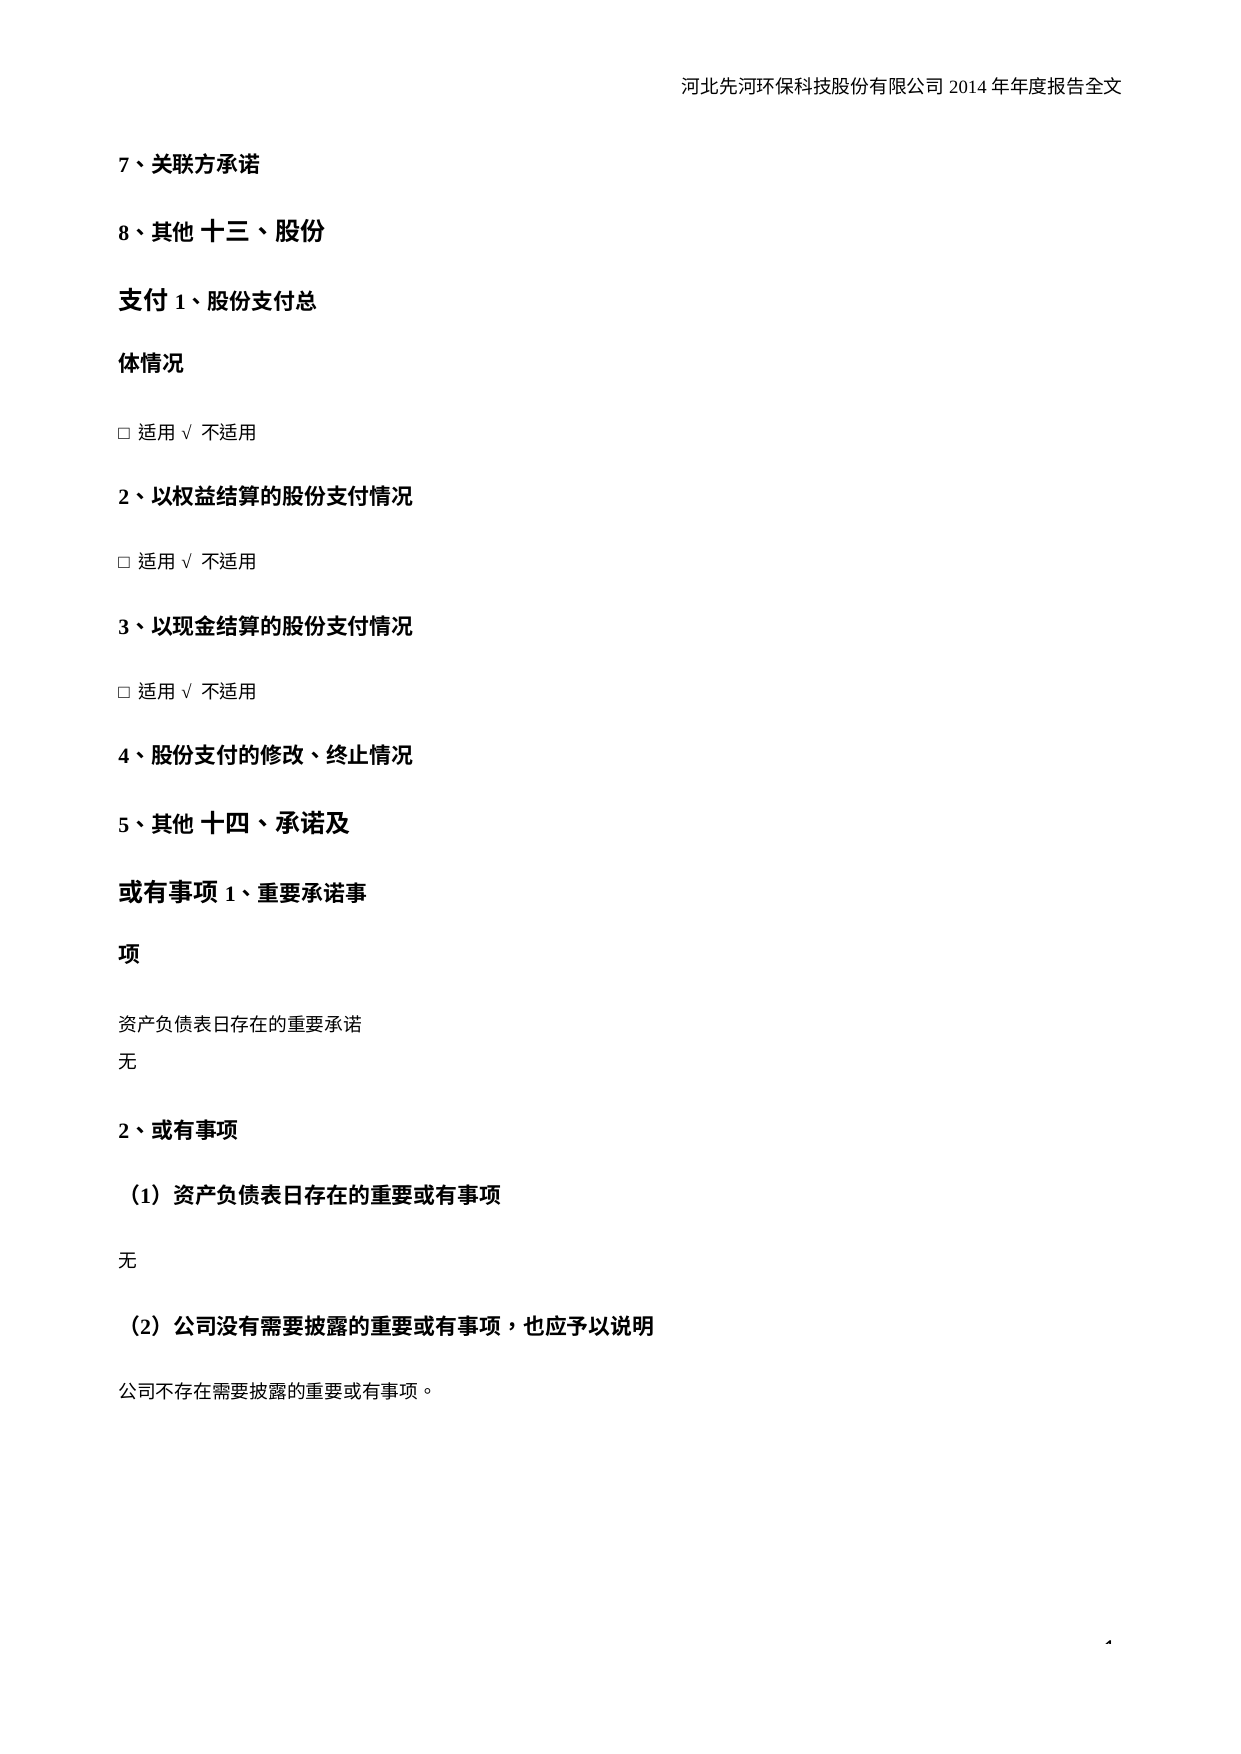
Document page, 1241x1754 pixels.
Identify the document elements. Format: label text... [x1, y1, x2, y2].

text 5、其他 十四、承诺及或有事项 1、重要承诺事项 [118, 805, 371, 969]
text □ 适用 √ 不适用 [118, 419, 1138, 445]
subtitle 3、以现金结算的股份支付情况 [118, 611, 1138, 641]
subtitle 2、或有事项 [118, 1115, 1138, 1145]
subtitle （2）公司没有需要披露的重要或有事项，也应予以说明 [118, 1311, 1138, 1340]
text □ 适用 √ 不适用 [118, 678, 1138, 704]
subtitle （1）资产负债表日存在的重要或有事项 [118, 1179, 1138, 1209]
text 无 [118, 1247, 1138, 1272]
text 8、其他 十三、股份支付 1、股份支付总体情况 [118, 214, 329, 377]
subtitle 7、关联方承诺 [118, 149, 1138, 179]
text 公司不存在需要披露的重要或有事项。 [118, 1378, 1138, 1404]
text 资产负债表日存在的重要承诺 无 [118, 1011, 364, 1074]
text □ 适用 √ 不适用 [118, 549, 1138, 574]
subtitle 4、股份支付的修改、终止情况 [118, 741, 1138, 770]
subtitle 2、以权益结算的股份支付情况 [118, 481, 1138, 511]
